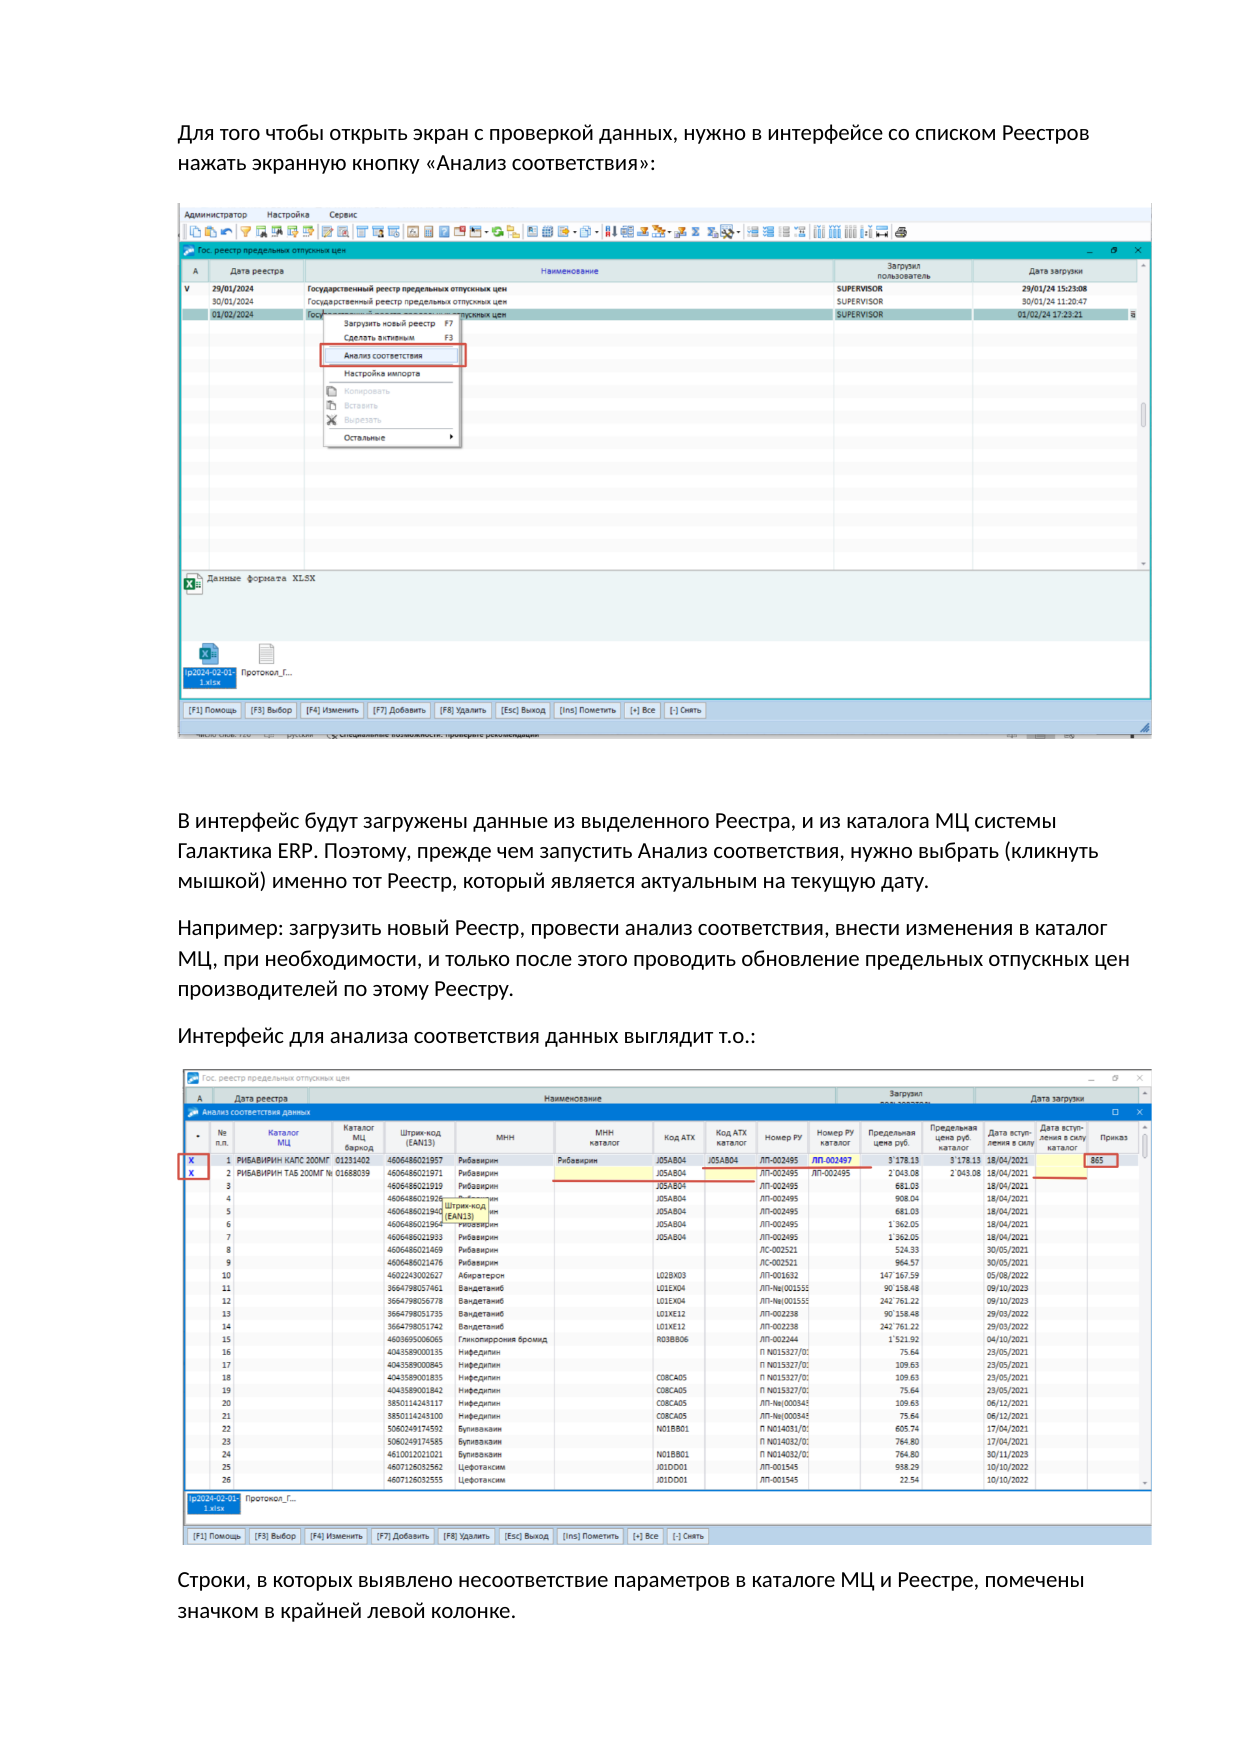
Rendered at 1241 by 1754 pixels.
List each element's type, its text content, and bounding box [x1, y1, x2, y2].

picture [177, 1069, 1152, 1545]
text Строки, в которых выявлено несоответствие параметров в каталоге МЦ и Реестре, помечены значком в крайней левой колонке. [177, 1545, 1152, 1624]
text В интерфейс будут загружены данные из выделенного Реестра, и из каталога МЦ системы Галактика ERP. Поэтому, прежде чем запустить Анализ соответствия, нужно выбрать (кликнуть мышкой) именно тот Реестр, который является актуальным на текущую дату. [177, 806, 1152, 895]
text Для того чтобы открыть экран с проверкой данных, нужно в интерфейсе со списком Реестров нажать экранную кнопку «Анализ соответствия»: [177, 118, 1152, 176]
picture [177, 203, 1152, 739]
text Например: загрузить новый Реестр, провести анализ соответствия, внести изменения в каталог МЦ, при необходимости, и только после этого проводить обновление предельных отпускных цен производителей по этому Реестру. [177, 913, 1152, 1002]
text Интерфейс для анализа соответствия данных выглядит т.о.: [177, 1021, 1152, 1049]
